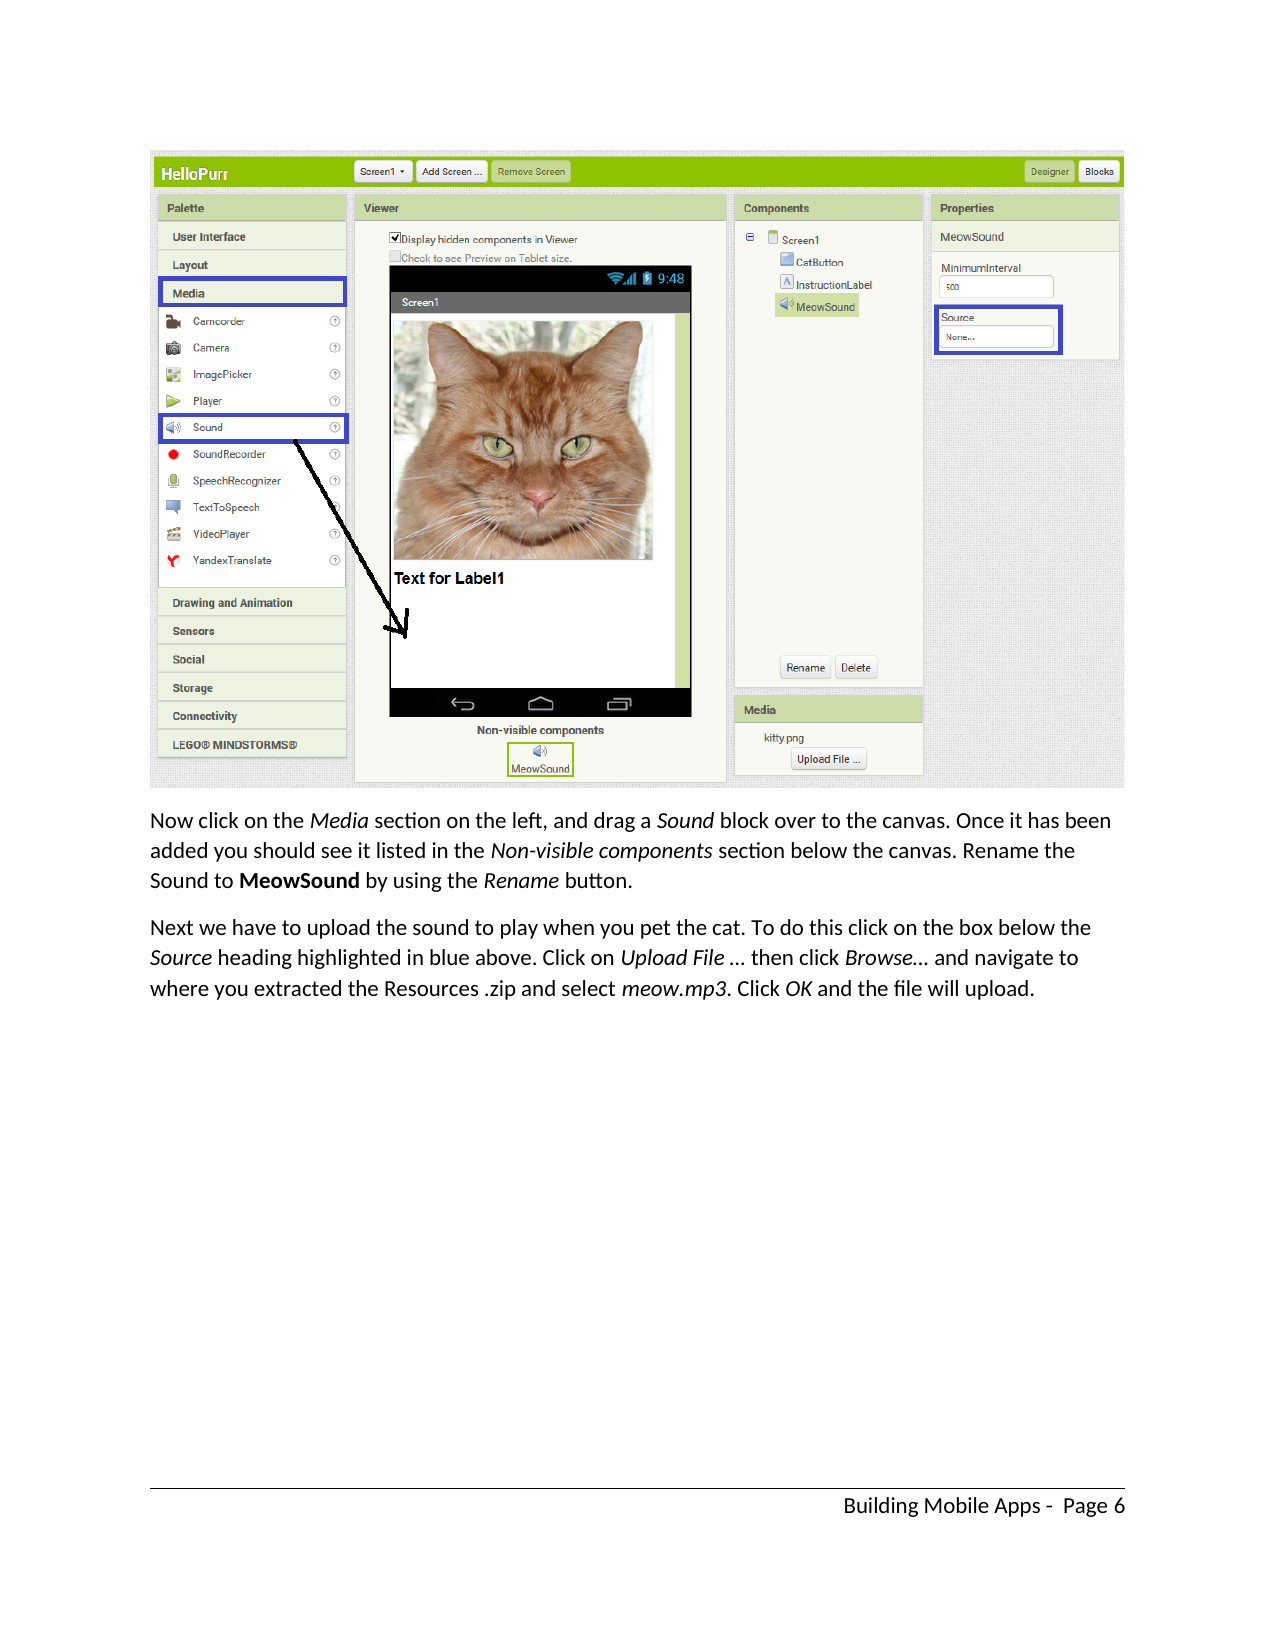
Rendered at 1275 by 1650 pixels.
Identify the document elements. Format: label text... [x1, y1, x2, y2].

text Now click on the Media section on the left, and drag a Sound block over to the canvas. Once it has been added you should see it listed in the Non-visible components section below the canvas. Rename the Sound to MeowSound by using the Rename button. [150, 806, 1125, 894]
picture [150, 150, 1125, 788]
text Next we have to upload the sound to play when you pet the cat. To do this click on the box below the Source heading highlighted in blue above. Click on Upload File … then click Browse… and navigate to where you extracted the Resources .zip and select meow.mp3. Click OK and the file will upload. [150, 913, 1125, 1002]
